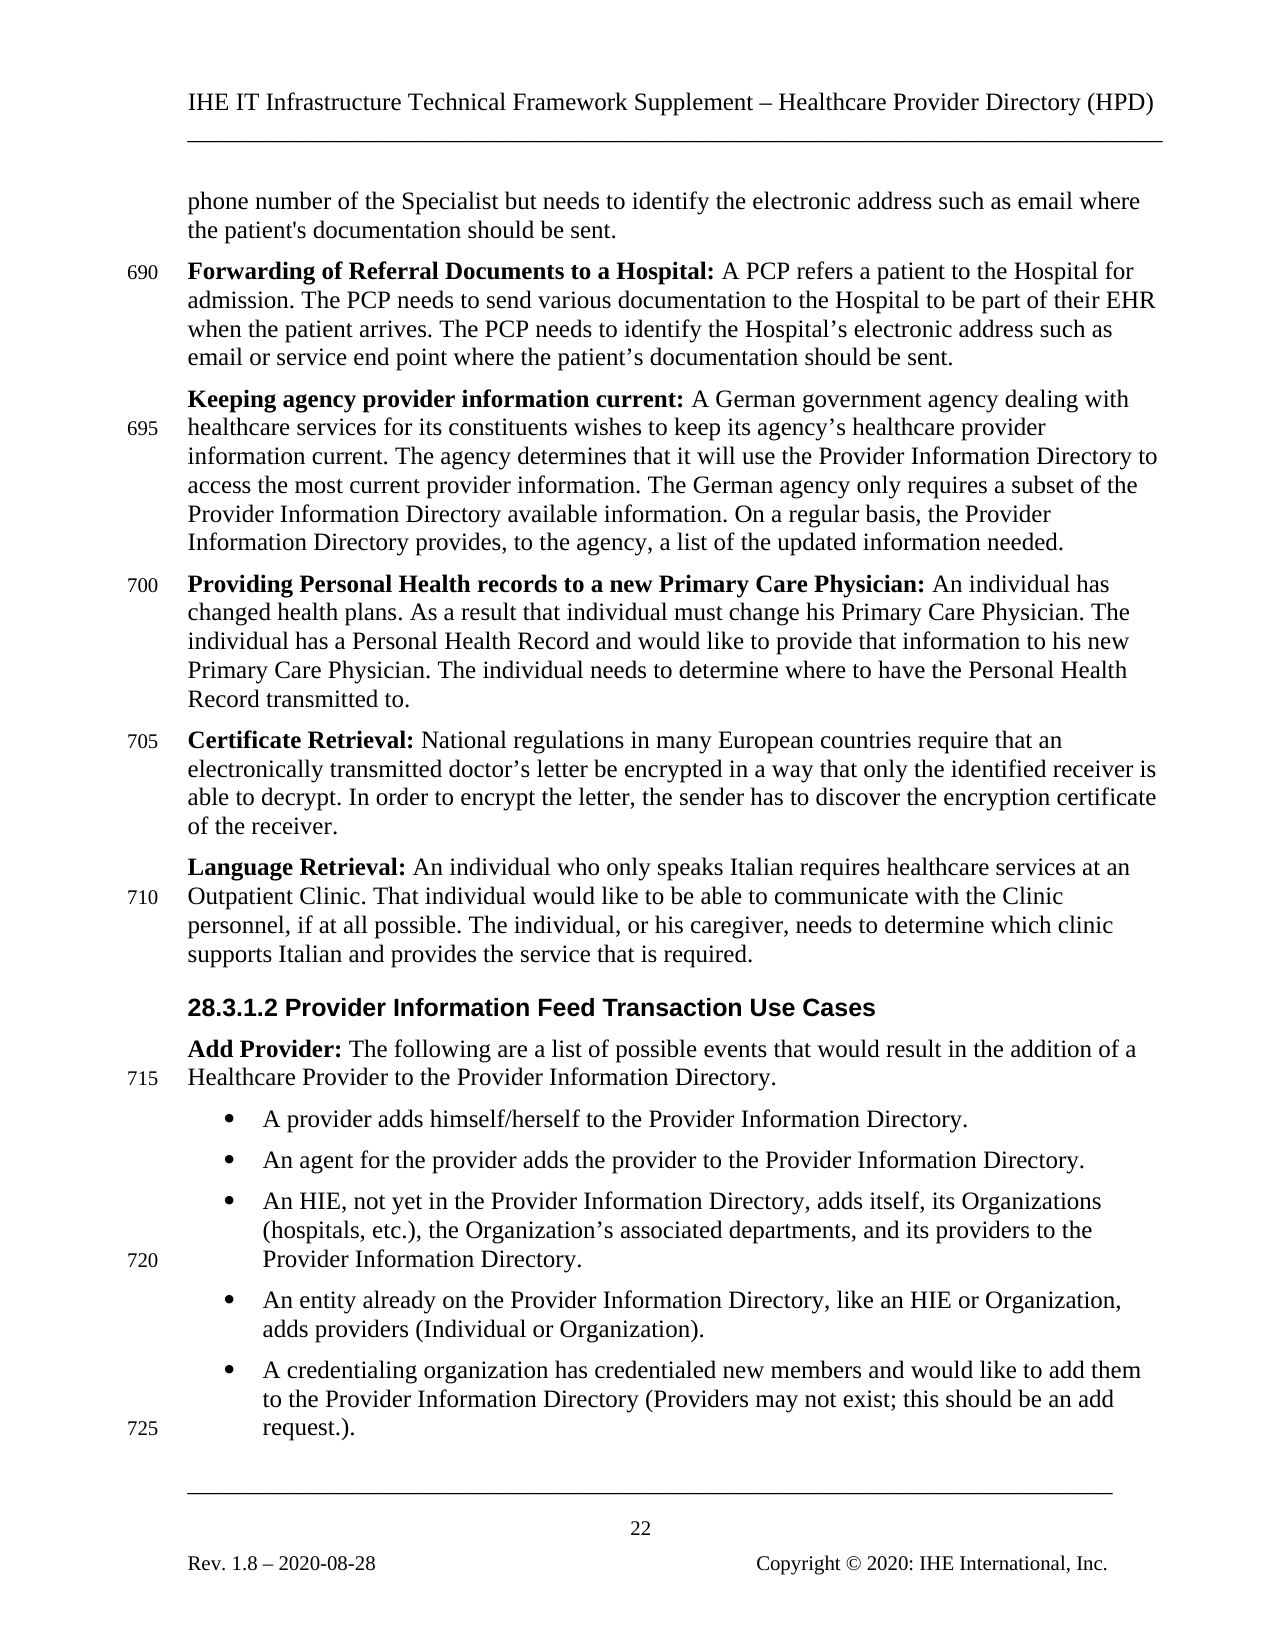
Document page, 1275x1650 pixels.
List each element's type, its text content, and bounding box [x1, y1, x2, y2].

subtitle 28.3.1.2 Provider Information Feed Transaction Use Cases [187, 992, 1162, 1021]
text Keeping agency provider information current: A German government agency dealing with healthcare services for its constituents wishes to keep its agency’s healthcare provider information current. The agency determines that it will use the Provider Information Directory to access the most current provider information. The German agency only requires a subset of the Provider Information Directory available information. On a regular basis, the Provider Information Directory provides, to the agency, a list of the updated information needed. [187, 384, 1162, 556]
list A provider adds himself/herself to the Provider Information Directory. [225, 1104, 1162, 1132]
text Forwarding of Referral Documents to a Hospital: A PCP refers a patient to the Hospital for admission. The PCP needs to send various documentation to the Hospital to be part of their EHR when the patient arrives. The PCP needs to identify the Hospital’s electronic address such as email or service end point where the patient’s documentation should be sent. [187, 256, 1162, 371]
text Add Provider: The following are a list of possible events that would result in the addition of a Healthcare Provider to the Provider Information Directory. [187, 1034, 1162, 1091]
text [187, 186, 1162, 244]
list An agent for the provider adds the provider to the Provider Information Directory. [225, 1145, 1162, 1174]
text Language Retrieval: An individual who only speaks Italian requires healthcare services at an Outpatient Clinic. That individual would like to be able to communicate with the Clinic personnel, if at all possible. The individual, or his caregiver, needs to determine which clinic supports Italian and provides the service that is required. [187, 852, 1162, 967]
list An entity already on the Provider Information Directory, like an HIE or Organization, adds providers (Individual or Organization). [225, 1285, 1162, 1342]
text Providing Personal Health records to a new Primary Care Physician: An individual has changed health plans. As a result that individual must change his Primary Care Physician. The individual has a Personal Health Record and would like to provide that information to his new Primary Care Physician. The individual needs to determine where to have the Personal Health Record transmitted to. [187, 569, 1162, 712]
list An HIE, not yet in the Provider Information Directory, adds itself, its Organizations (hospitals, etc.), the Organization’s associated departments, and its providers to the Provider Information Directory. [225, 1186, 1162, 1272]
list A credentialing organization has credentialed new members and would like to add them to the Provider Information Directory (Providers may not exist; this should be an add request.). [225, 1355, 1162, 1441]
text Certificate Retrieval: National regulations in many European countries require that an electronically transmitted doctor’s letter be encrypted in a way that only the identified receiver is able to decrypt. In order to encrypt the letter, the sender has to discover the encryption certificate of the receiver. [187, 725, 1162, 840]
